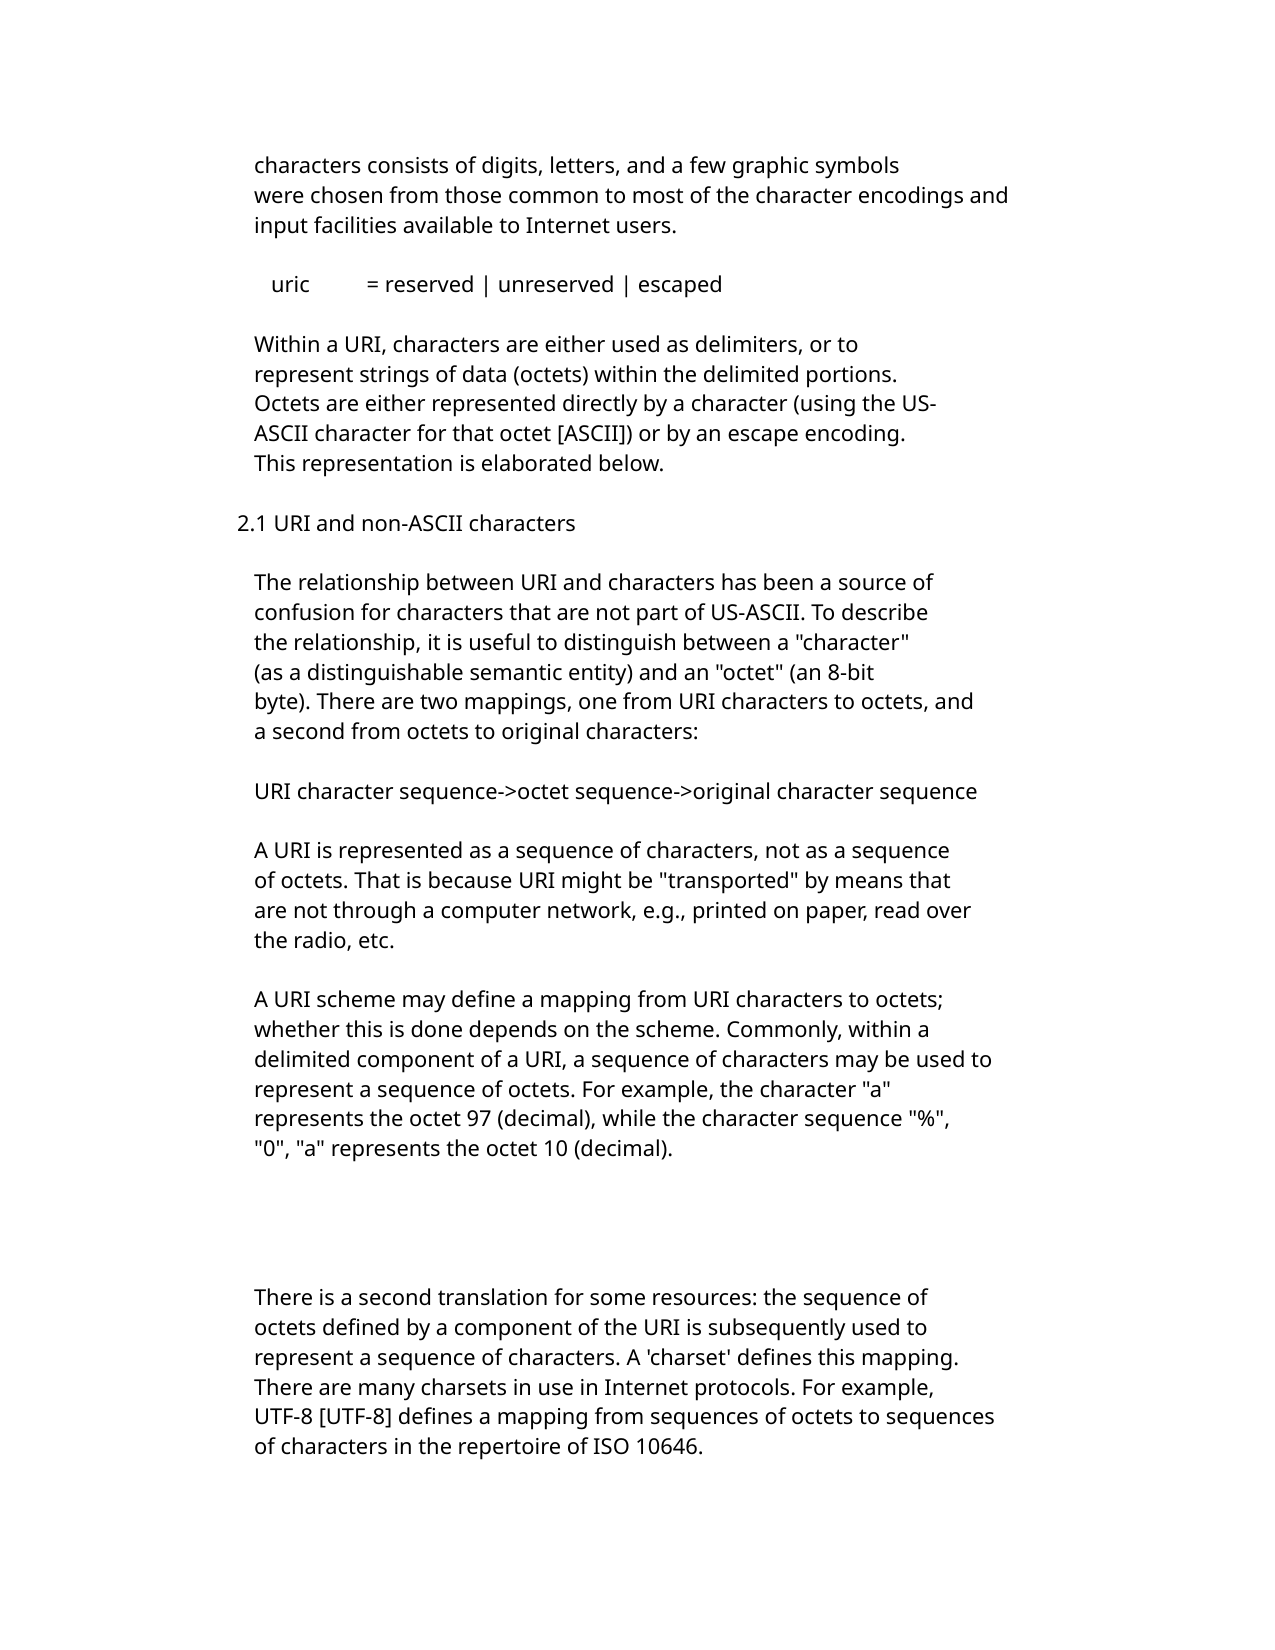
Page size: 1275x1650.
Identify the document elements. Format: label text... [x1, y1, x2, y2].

text Octets are either represented directly by a character (using the US- [237, 388, 1026, 418]
text The relationship between URI and characters has been a source of [237, 567, 1026, 597]
text There are many charsets in use in Internet protocols. For example, [237, 1371, 1026, 1401]
text a second from octets to original characters: [237, 716, 1026, 746]
text uric = reserved | unreserved | escaped [237, 269, 1026, 299]
text the radio, etc. [237, 924, 1026, 954]
text whether this is done depends on the scheme. Commonly, within a [237, 1014, 1026, 1044]
text confusion for characters that are not part of US-ASCII. To describe [237, 597, 1026, 627]
text A URI scheme may define a mapping from URI characters to octets; [237, 984, 1026, 1014]
text A URI is represented as a sequence of characters, not as a sequence [237, 835, 1026, 865]
text There is a second translation for some resources: the sequence of [237, 1282, 1026, 1312]
text ASCII character for that octet [ASCII]) or by an escape encoding. [237, 418, 1026, 448]
text URI character sequence->octet sequence->original character sequence [237, 776, 1026, 805]
text 2.1 URI and non-ASCII characters [237, 507, 1026, 537]
text byte). There are two mappings, one from URI characters to octets, and [237, 686, 1026, 716]
text octets defined by a component of the URI is subsequently used to [237, 1312, 1026, 1342]
text This representation is elaborated below. [237, 448, 1026, 478]
text represent strings of data (octets) within the delimited portions. [237, 358, 1026, 388]
text Within a URI, characters are either used as delimiters, or to [237, 329, 1026, 358]
text "0", "a" represents the octet 10 (decimal). [237, 1133, 1026, 1163]
text represents the octet 97 (decimal), while the character sequence "%", [237, 1103, 1026, 1133]
text characters consists of digits, letters, and a few graphic symbols [237, 150, 1026, 180]
text of characters in the repertoire of ISO 10646. [237, 1431, 1026, 1461]
text were chosen from those common to most of the character encodings and [237, 180, 1026, 209]
text delimited component of a URI, a sequence of characters may be used to [237, 1044, 1026, 1073]
text (as a distinguishable semantic entity) and an "octet" (an 8-bit [237, 656, 1026, 686]
text represent a sequence of octets. For example, the character "a" [237, 1073, 1026, 1103]
text represent a sequence of characters. A 'charset' defines this mapping. [237, 1342, 1026, 1371]
text UTF-8 [UTF-8] defines a mapping from sequences of octets to sequences [237, 1401, 1026, 1431]
text input facilities available to Internet users. [237, 209, 1026, 239]
text of octets. That is because URI might be "transported" by means that [237, 865, 1026, 895]
text are not through a computer network, e.g., printed on paper, read over [237, 895, 1026, 924]
text the relationship, it is useful to distinguish between a "character" [237, 627, 1026, 656]
